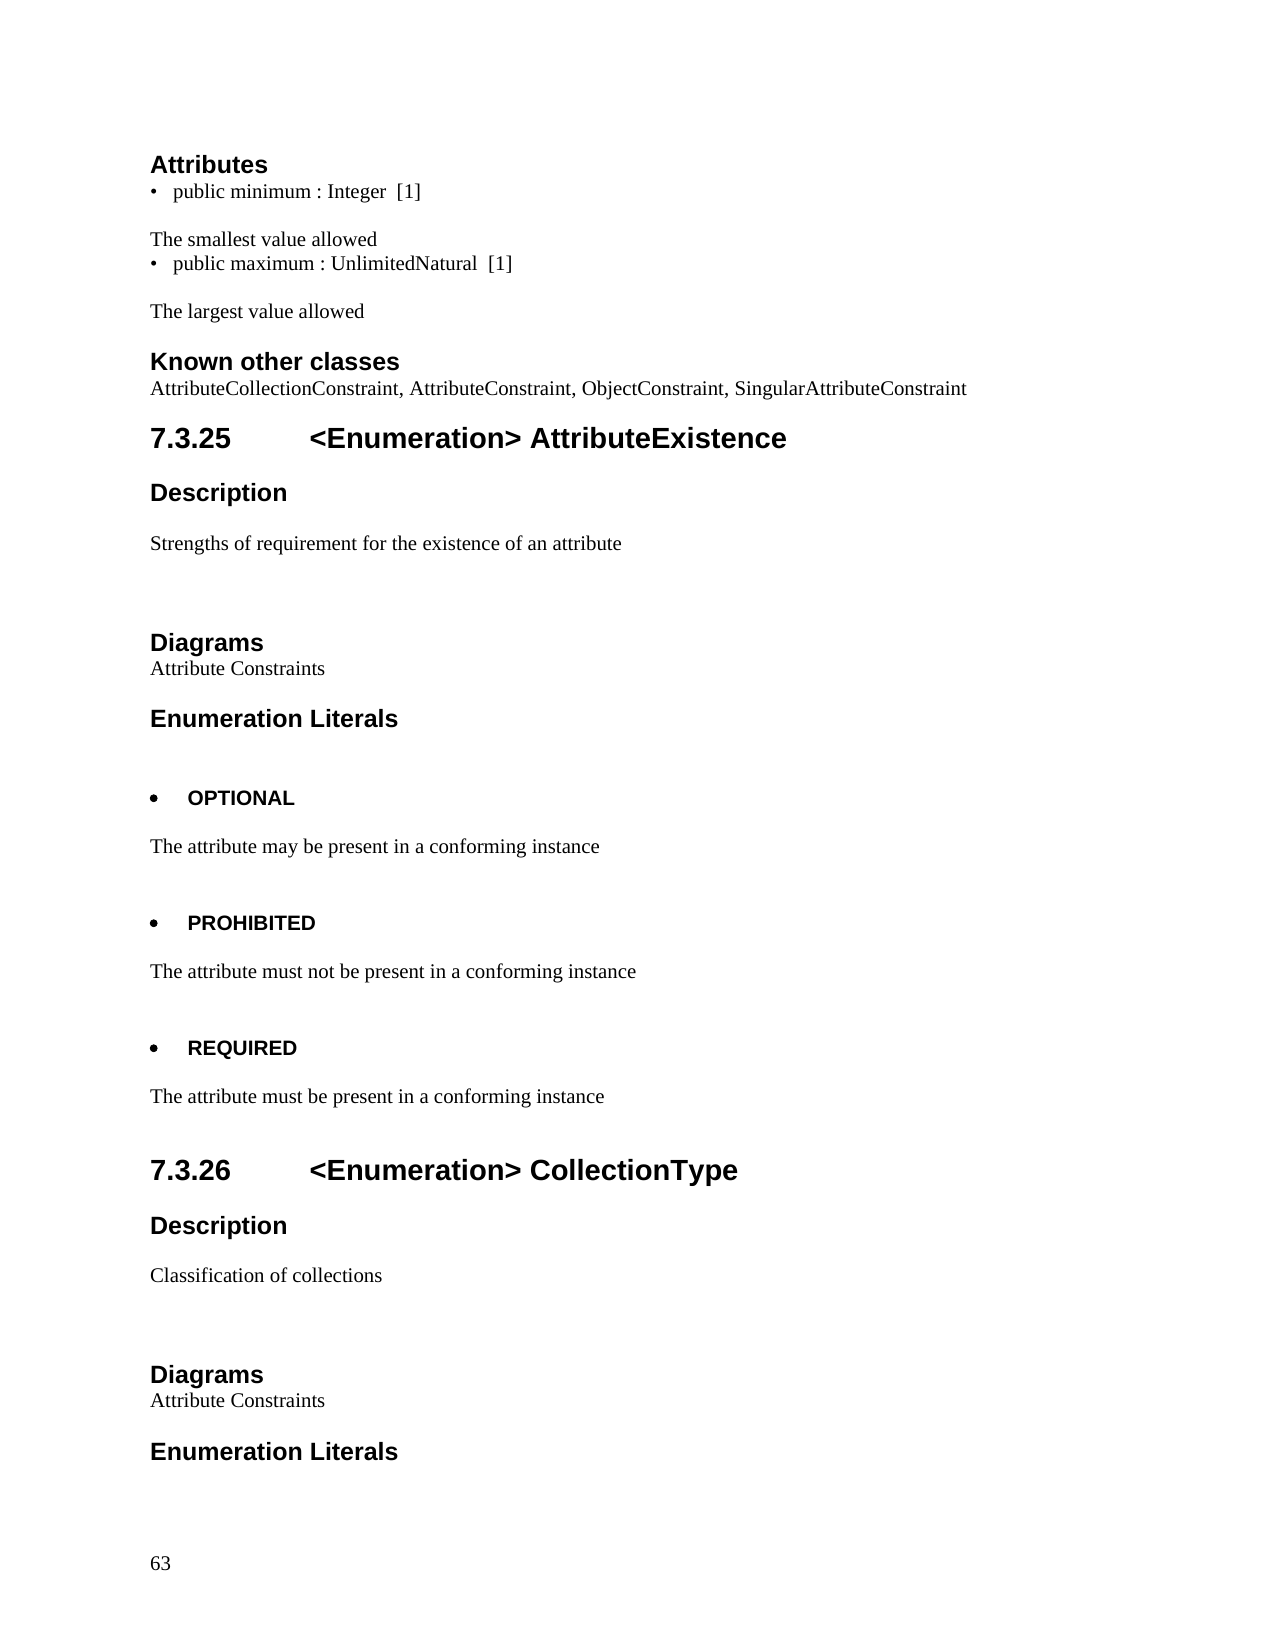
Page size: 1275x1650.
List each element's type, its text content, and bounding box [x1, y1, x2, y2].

text The smallest value allowed [150, 227, 1125, 251]
text Description [150, 478, 1125, 507]
text Attribute Constraints [150, 1388, 1125, 1412]
text The largest value allowed [150, 299, 1125, 323]
subtitle <Enumeration> AttributeExistence [150, 421, 1125, 454]
text Enumeration Literals [150, 704, 1125, 733]
list OPTIONAL [150, 786, 1125, 810]
subtitle <Enumeration> CollectionType [150, 1153, 1125, 1187]
text Diagrams [150, 1360, 1125, 1388]
text Strengths of requirement for the existence of an attribute [150, 531, 1125, 555]
text • public maximum : UnlimitedNatural [1] [150, 251, 1125, 275]
list PROHIBITED [150, 911, 1125, 935]
text AttributeCollectionConstraint, AttributeConstraint, ObjectConstraint, SingularAttributeConstraint [150, 376, 1125, 400]
list REQUIRED [150, 1036, 1125, 1060]
text Diagrams [150, 627, 1125, 656]
text The attribute must not be present in a conforming instance [150, 959, 1125, 983]
text Attributes [150, 150, 1125, 179]
text Known other classes [150, 347, 1125, 376]
text Classification of collections [150, 1263, 1125, 1287]
text Description [150, 1211, 1125, 1239]
text Attribute Constraints [150, 656, 1125, 680]
text The attribute may be present in a conforming instance [150, 834, 1125, 858]
text The attribute must be present in a conforming instance [150, 1084, 1125, 1108]
text Enumeration Literals [150, 1437, 1125, 1465]
text • public minimum : Integer [1] [150, 179, 1125, 203]
